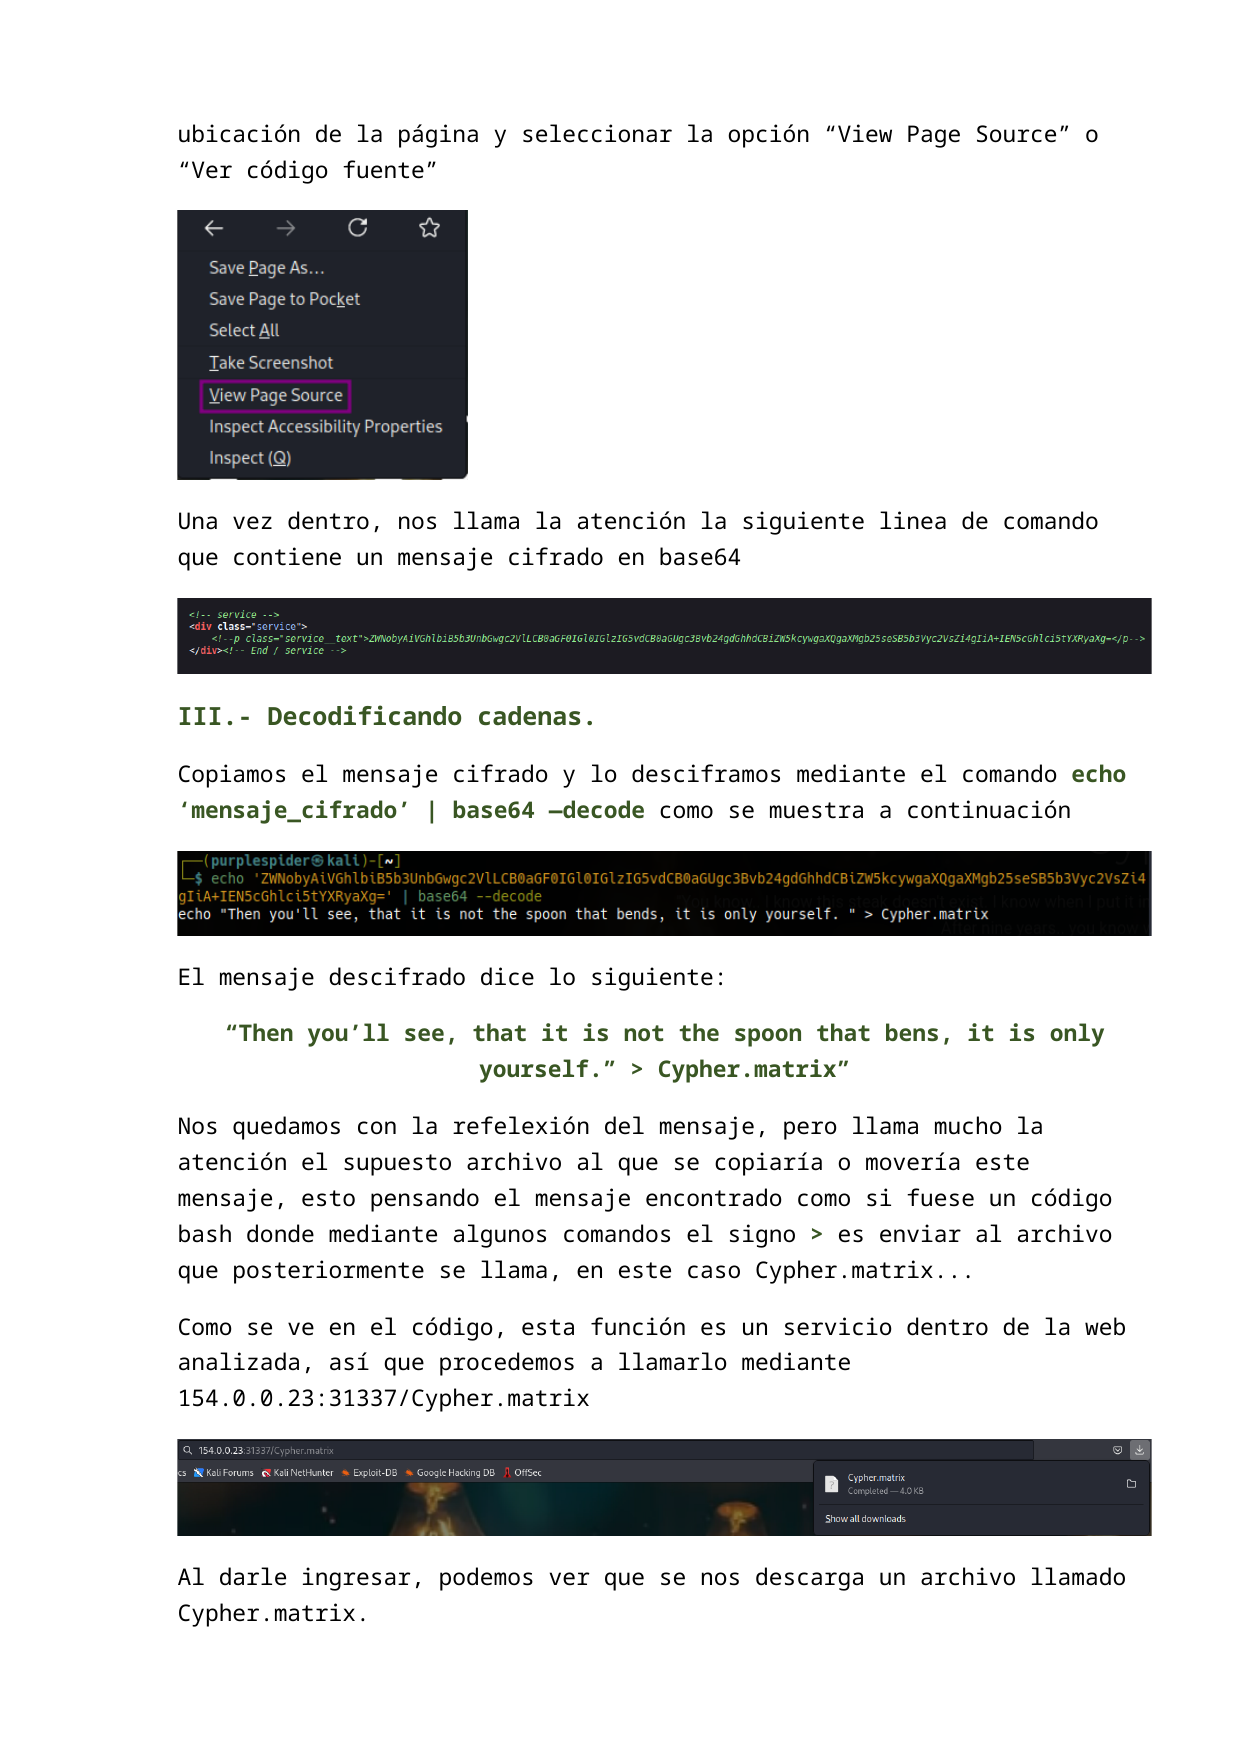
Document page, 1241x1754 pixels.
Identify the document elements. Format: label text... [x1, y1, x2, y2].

text Como se ve en el código, esta función es un servicio dentro de la web analizada, así que procedemos a llamarlo mediante 154.0.0.23:31337/Cypher.matrix [177, 1310, 1152, 1413]
text Al darle ingresar, podemos ver que se nos descarga un archivo llamado Cypher.matrix. [177, 1561, 1152, 1628]
picture [177, 210, 468, 480]
picture [177, 598, 1152, 674]
text Una vez dentro, nos llama la atención la siguiente linea de comando que contiene un mensaje cifrado en base64 [177, 505, 1152, 572]
text El mensaje descifrado dice lo siguiente: [177, 960, 1152, 992]
text III.- Decodificando cadenas. [177, 698, 1152, 732]
text Nos quedamos con la refelexión del mensaje, pero llama mucho la atención el supuesto archivo al que se copiaría o movería este mensaje, esto pensando el mensaje encontrado como si fuese un código bash donde mediante algunos comandos el signo > es enviar al archivo que posteriormente se llama, en este caso Cypher.matrix... [177, 1110, 1152, 1285]
text Copiamos el mensaje cifrado y lo desciframos mediante el comando echo ‘mensaje_cifrado’ | base64 —decode como se muestra a continuación [177, 758, 1152, 825]
picture [177, 851, 1152, 936]
text “Then you’ll see, that it is not the spoon that bens, it is only yourself.” > Cypher.matrix” [177, 1017, 1152, 1084]
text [177, 118, 1152, 185]
picture [177, 1439, 1152, 1536]
